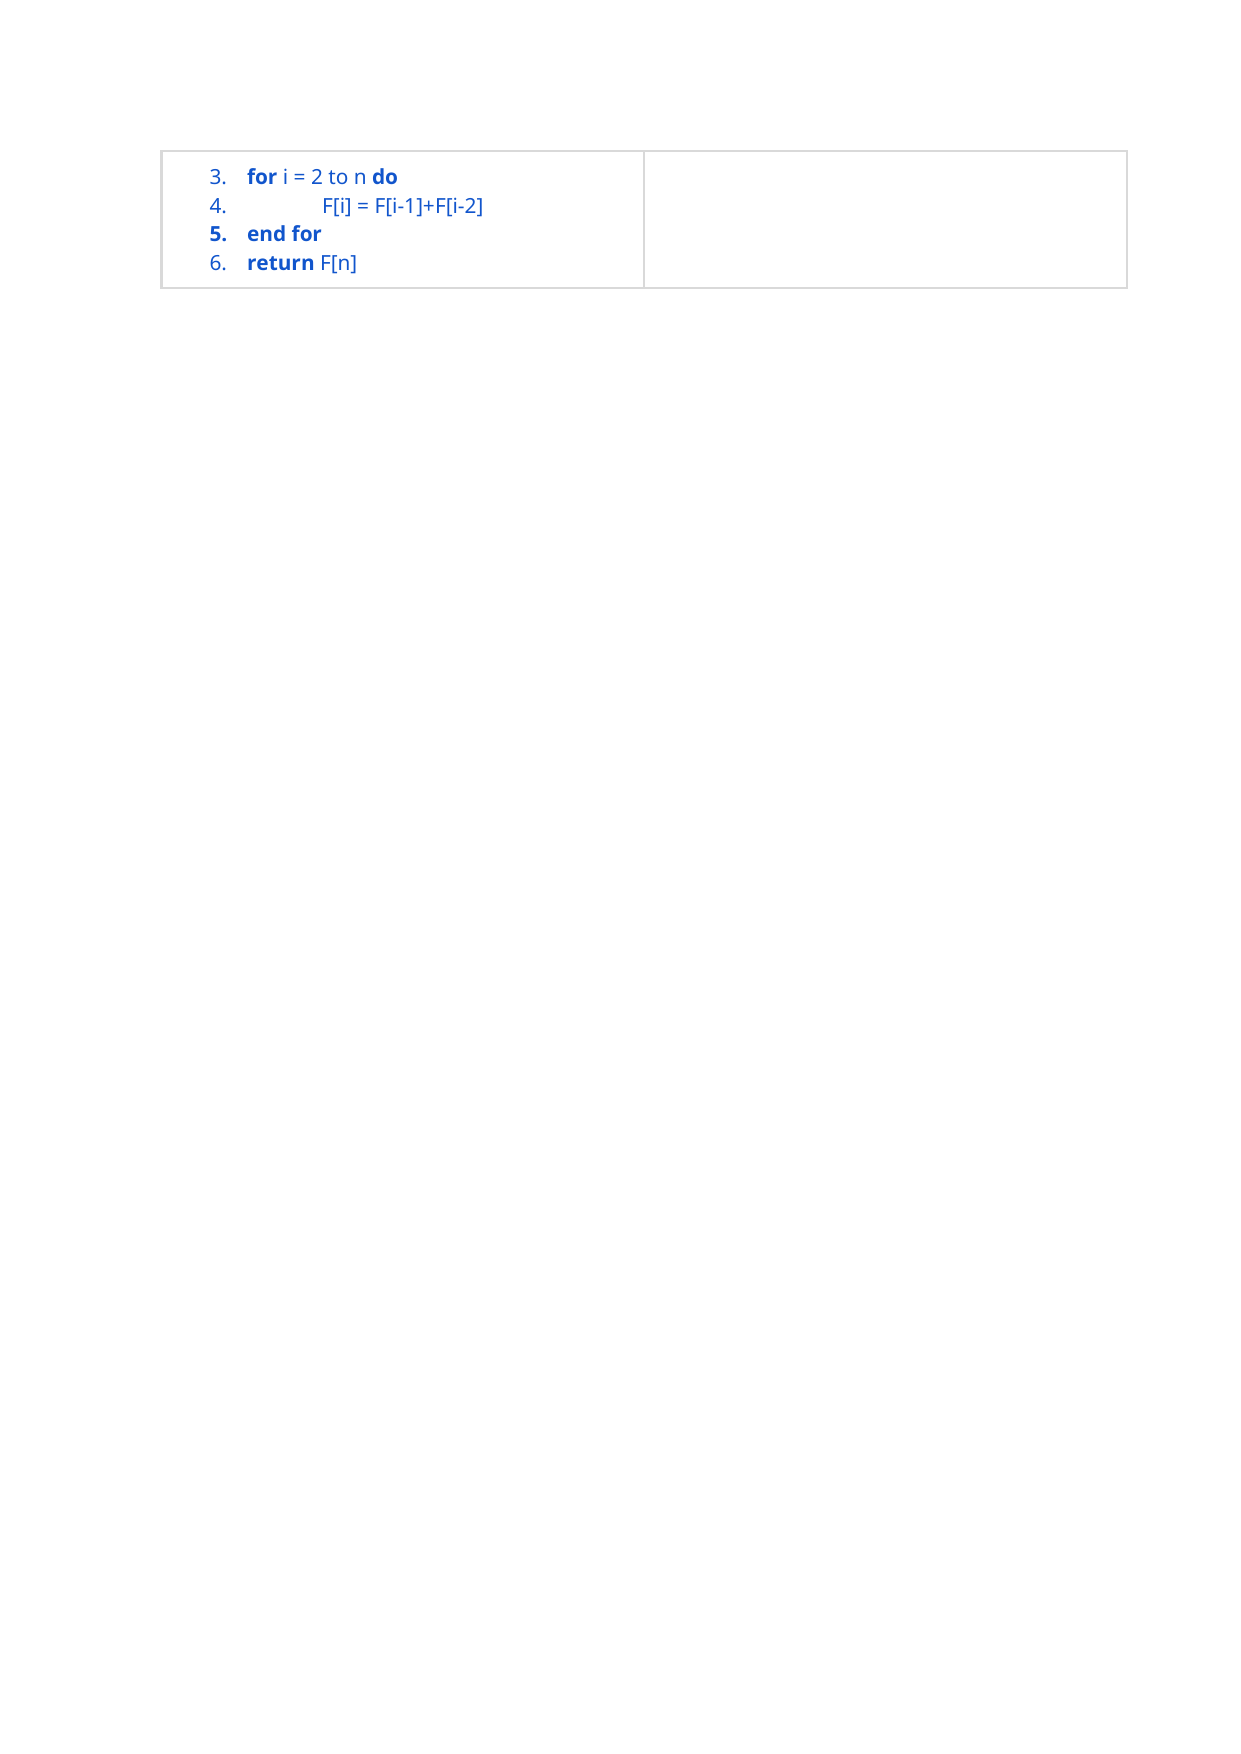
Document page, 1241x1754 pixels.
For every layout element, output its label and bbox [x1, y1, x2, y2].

table_header [645, 152, 1126, 287]
table_header [163, 152, 643, 287]
